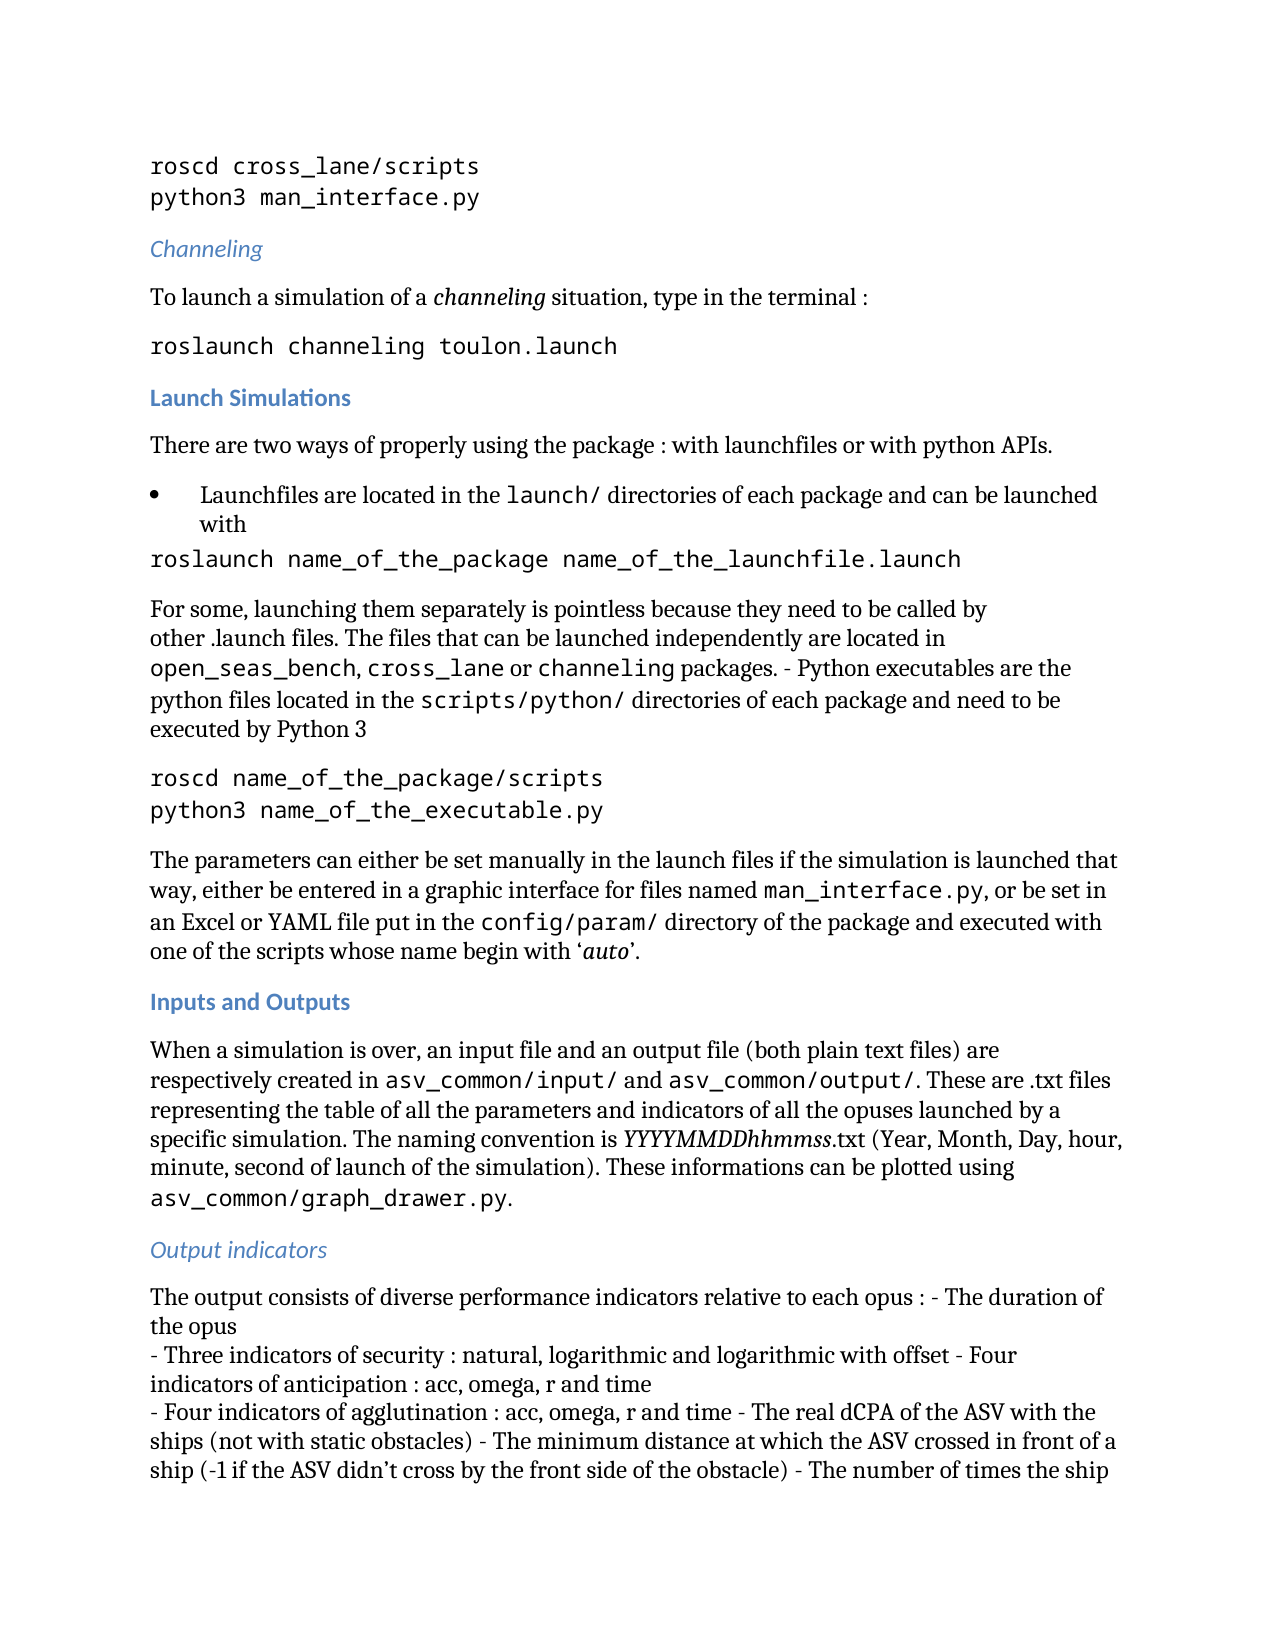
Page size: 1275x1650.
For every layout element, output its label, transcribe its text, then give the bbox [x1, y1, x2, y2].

text For some, launching them separately is pointless because they need to be called by other .launch files. The files that can be launched independently are located in open_seas_bench, cross_lane or channeling packages. - Python executables are the python files located in the scripts/python/ directories of each package and need to be executed by Python 3 [150, 595, 1125, 743]
text roscd cross_lane/scripts python3 man_interface.py [150, 150, 1125, 212]
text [150, 1283, 1125, 1484]
text When a simulation is over, an input file and an output file (both plain text files) are respectively created in asv_common/input/ and asv_common/output/. These are .txt files representing the table of all the parameters and indicators of all the opuses launched by a specific simulation. The naming convention is YYYYMMDDhhmmss.txt (Year, Month, Day, hour, minute, second of launch of the simulation). These informations can be plotted using asv_common/graph_drawer.py. [150, 1036, 1125, 1213]
list Launchfiles are located in the launch/ directories of each package and can be launched with [150, 479, 1125, 539]
text The parameters can either be set manually in the launch files if the simulation is launched that way, either be entered in a graphic interface for files named man_interface.py, or be set in an Excel or YAML file put in the config/param/ directory of the package and executed with one of the scripts whose name begin with ‘auto’. [150, 846, 1125, 966]
text To launch a simulation of a channeling situation, type in the terminal : [150, 283, 1125, 311]
subtitle Channeling [150, 233, 1125, 264]
text There are two ways of properly using the package : with launchfiles or with python APIs. [150, 431, 1125, 460]
subtitle Launch Simulations [150, 382, 1125, 413]
subtitle Inputs and Outputs [150, 986, 1125, 1017]
text roscd name_of_the_package/scripts python3 name_of_the_executable.py [150, 762, 1125, 825]
subtitle Output indicators [150, 1234, 1125, 1264]
text roslaunch channeling toulon.launch [150, 330, 1125, 361]
text roslaunch name_of_the_package name_of_the_launchfile.launch [150, 543, 1125, 574]
